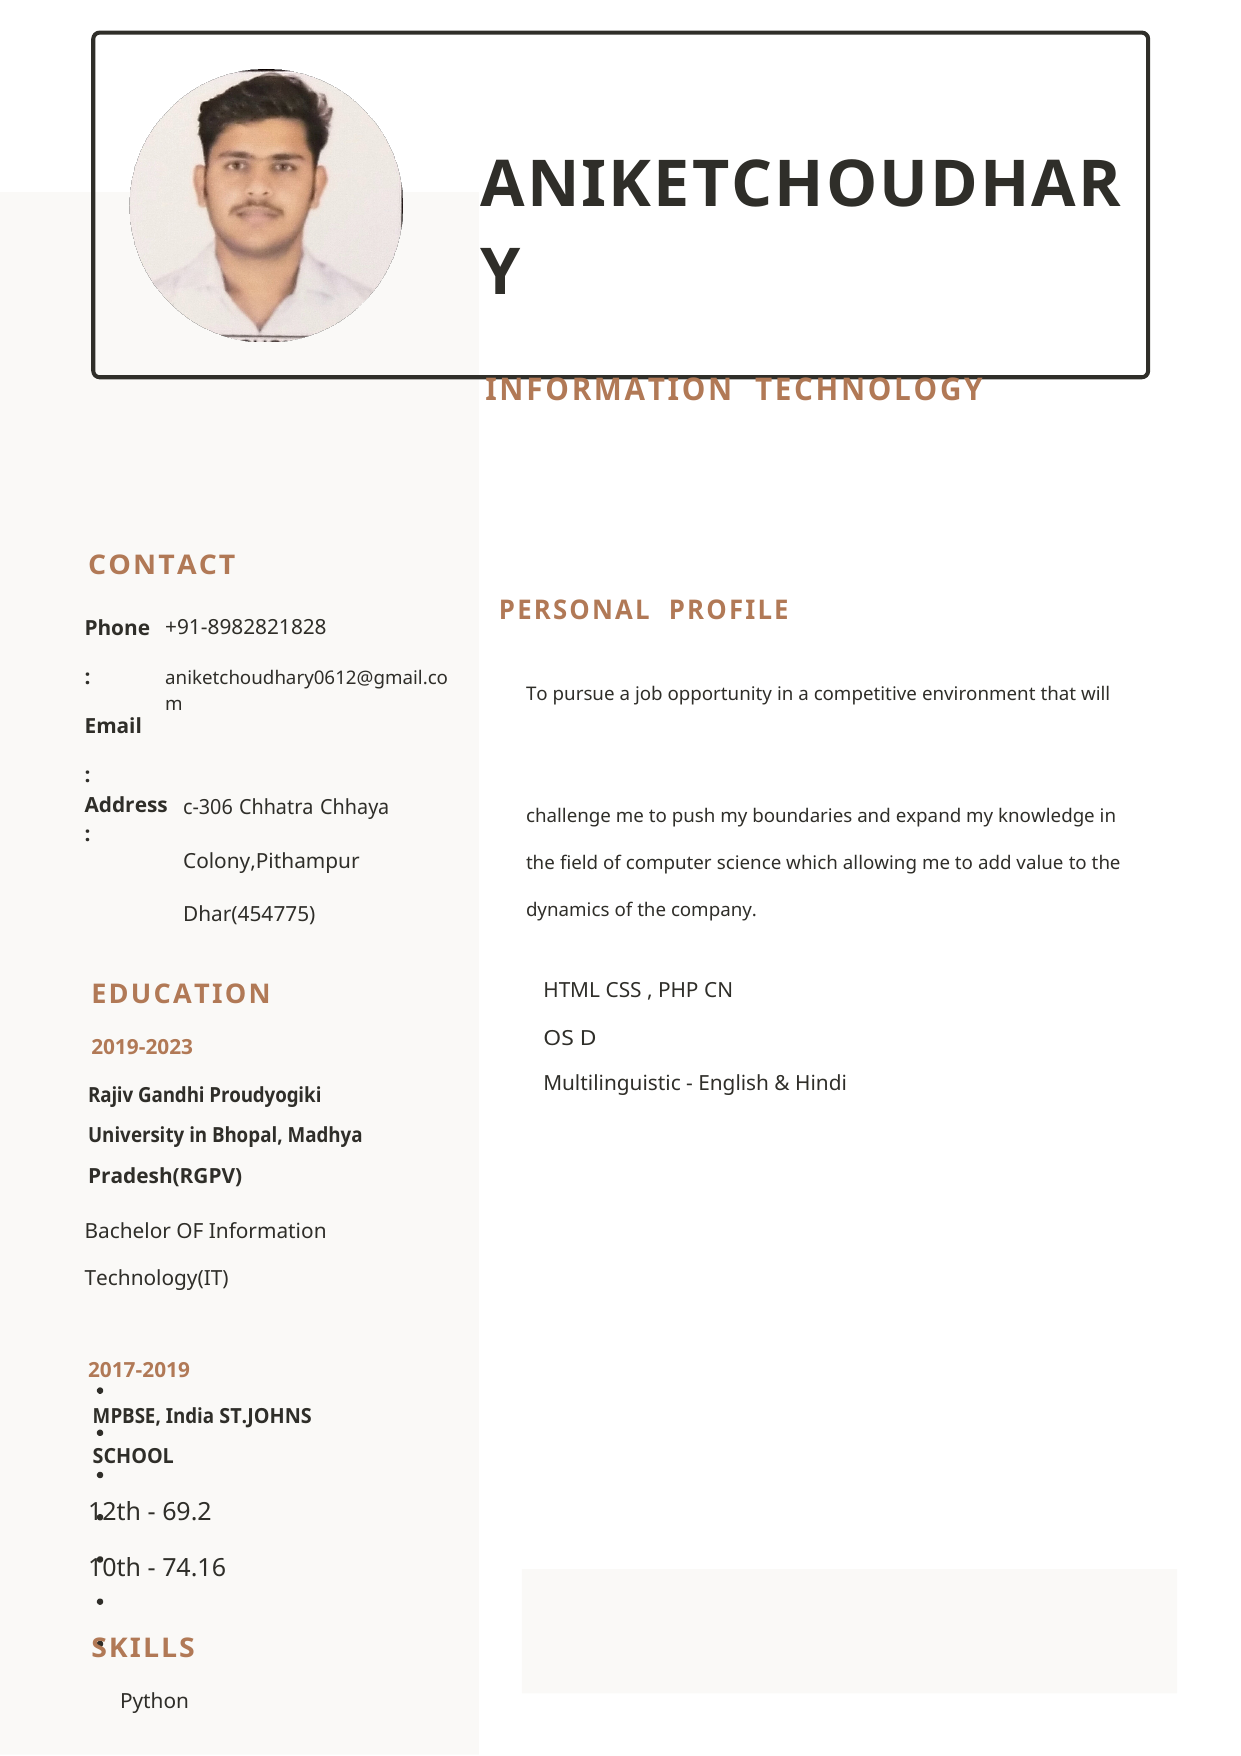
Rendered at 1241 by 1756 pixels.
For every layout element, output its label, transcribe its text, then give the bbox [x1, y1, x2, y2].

text challenge me to push my boundaries and expand my knowledge in the field of computer science which allowing me to add value to the dynamics of the company. [526, 803, 1130, 922]
subtitle Phone: Email : [84, 613, 152, 789]
text 2019-2023 [91, 1032, 411, 1061]
subtitle EDUCATION [91, 975, 411, 1012]
subtitle c-306 Chhatra Chhaya Colony,Pithampur Dhar(454775) [183, 792, 391, 928]
text MPBSE, India ST.JOHNS SCHOOL [92, 1401, 316, 1470]
subtitle Python HTML CSS , PHP CN [543, 975, 932, 1003]
subtitle +91-8982821828 [165, 612, 461, 641]
picture [129, 68, 403, 342]
text 12th - 69.2 [88, 1494, 411, 1528]
text 10th - 74.16 [88, 1549, 411, 1583]
subtitle Python HTML CSS , PHP CN [120, 1686, 213, 1714]
subtitle Address: [84, 791, 168, 847]
subtitle CONTACT [88, 545, 1130, 582]
text INFORMATION TECHNOLOGY [485, 366, 1130, 409]
text aniketchoudhary0612@gmail.com [165, 664, 461, 716]
text Bachelor OF Information Technology(IT) [84, 1216, 411, 1292]
text 2017-2019 [88, 1355, 411, 1383]
text To pursue a job opportunity in a competitive environment that will [526, 680, 1130, 706]
text OS D [543, 1023, 900, 1051]
subtitle Multilinguistic - English & Hindi [543, 1070, 1130, 1095]
subtitle PERSONAL PROFILE [499, 591, 1130, 627]
subtitle SKILLS [91, 1628, 411, 1665]
text Rajiv Gandhi Proudyogiki University in Bhopal, Madhya Pradesh(RGPV) [88, 1080, 364, 1190]
title ANIKETCHOUDHARY [481, 137, 1130, 313]
